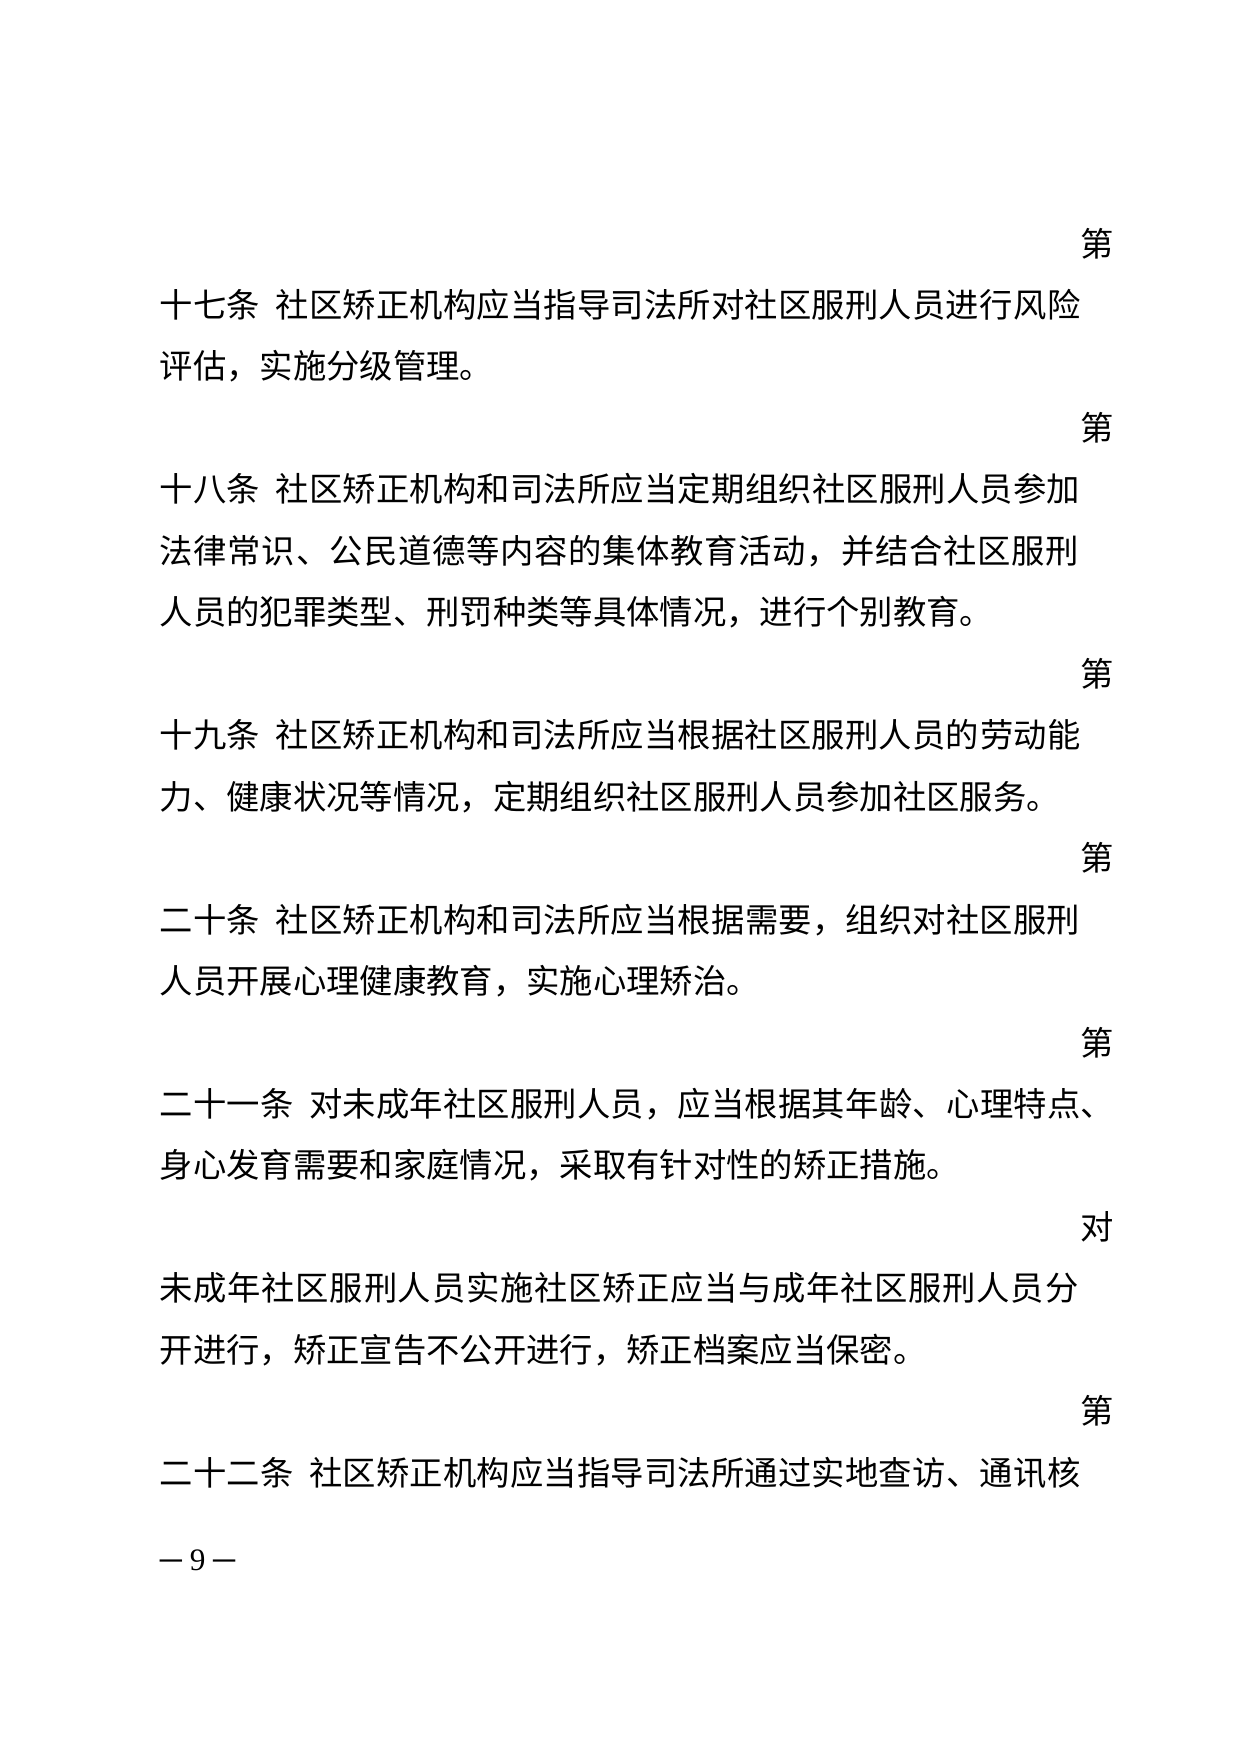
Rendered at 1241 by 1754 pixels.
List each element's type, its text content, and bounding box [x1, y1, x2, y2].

text 第二十条 社区矫正机构和司法所应当根据需要，组织对社区服刑人员开展心理健康教育，实施心理矫治。 [159, 821, 1081, 1006]
text 对未成年社区服刑人员实施社区矫正应当与成年社区服刑人员分开进行，矫正宣告不公开进行，矫正档案应当保密。 [159, 1190, 1081, 1374]
text 第二十一条 对未成年社区服刑人员，应当根据其年龄、心理特点、身心发育需要和家庭情况，采取有针对性的矫正措施。 [159, 1006, 1081, 1190]
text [159, 1374, 1081, 1497]
text 第十九条 社区矫正机构和司法所应当根据社区服刑人员的劳动能力、健康状况等情况，定期组织社区服刑人员参加社区服务。 [159, 637, 1081, 821]
text 第十七条 社区矫正机构应当指导司法所对社区服刑人员进行风险评估，实施分级管理。 [159, 207, 1081, 391]
text 第十八条 社区矫正机构和司法所应当定期组织社区服刑人员参加法律常识、公民道德等内容的集体教育活动，并结合社区服刑人员的犯罪类型、刑罚种类等具体情况，进行个别教育。 [159, 391, 1081, 637]
